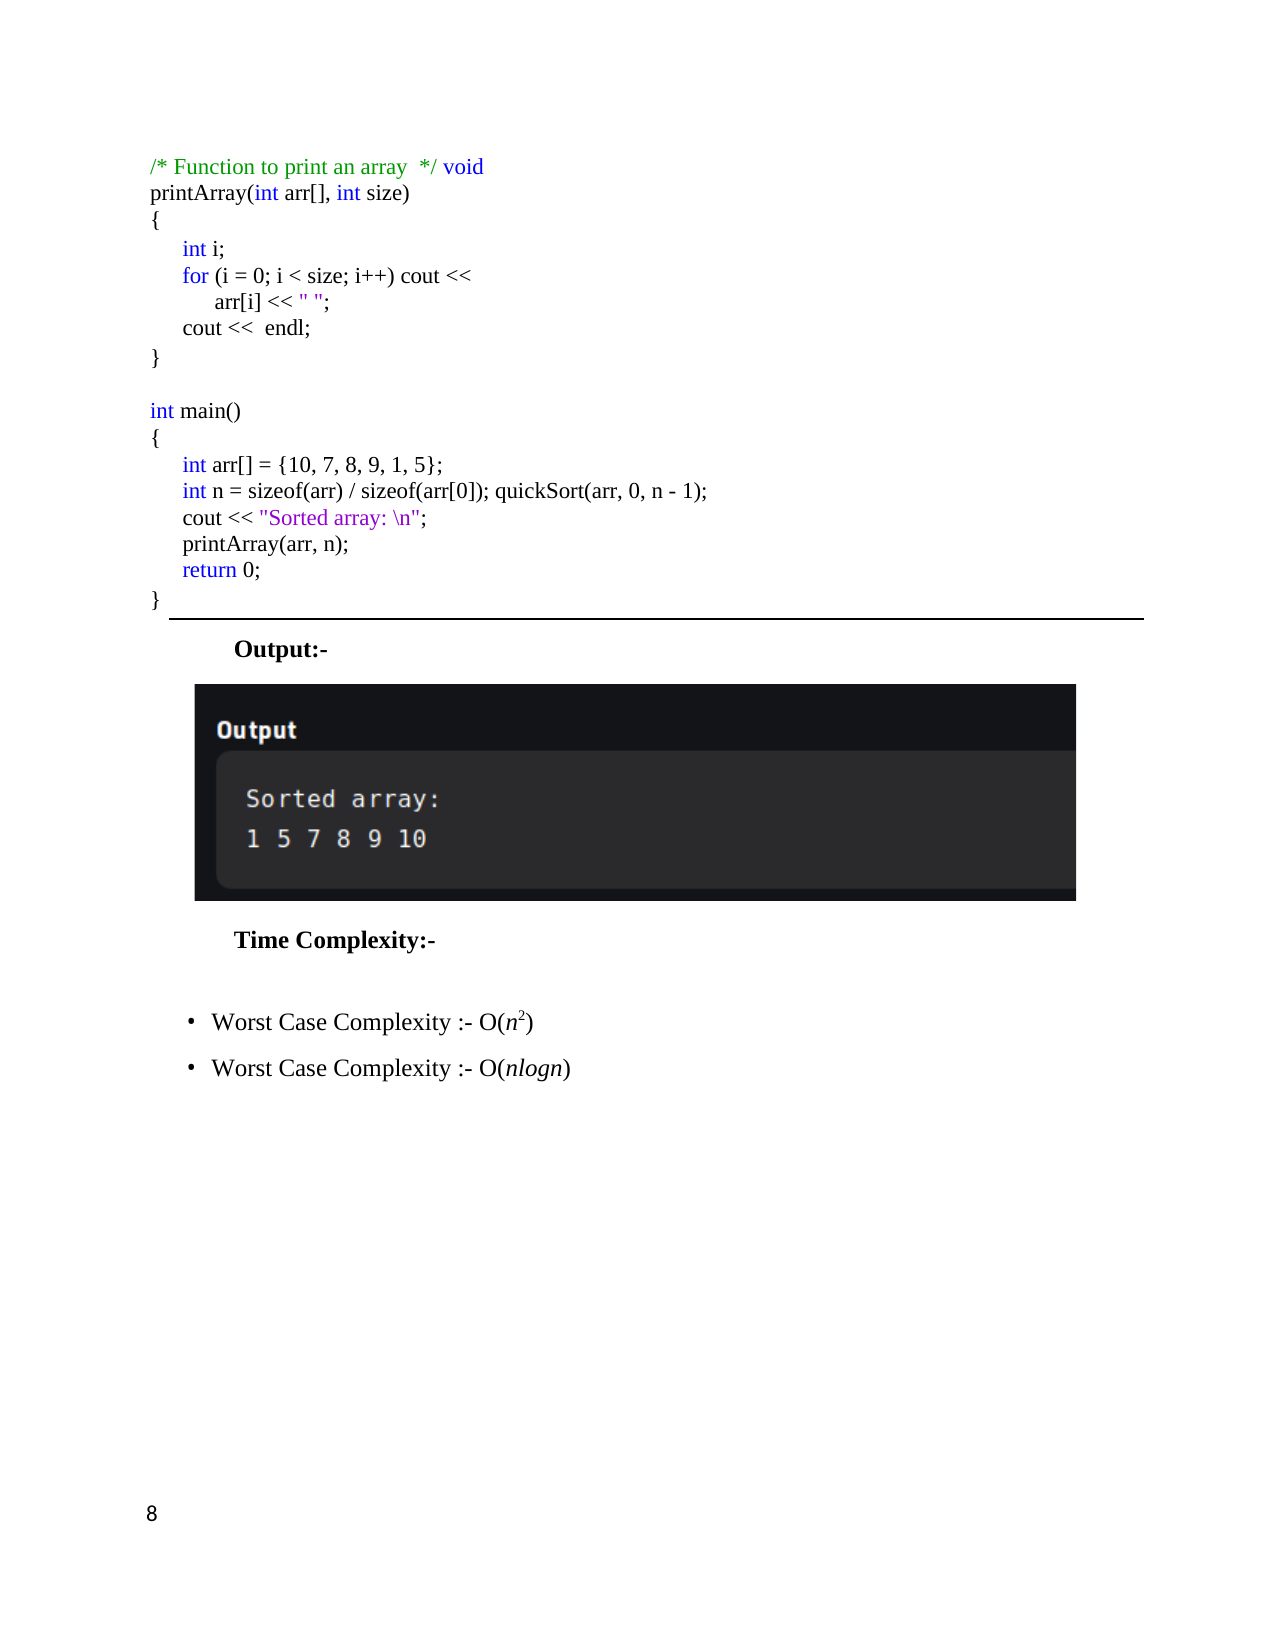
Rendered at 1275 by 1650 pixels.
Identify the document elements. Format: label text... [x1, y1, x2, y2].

text cout << endl; [182, 314, 1154, 341]
text int n = sizeof(arr) / sizeof(arr[0]); quickSort(arr, 0, n - 1); [182, 477, 750, 504]
text int i; [182, 235, 1154, 262]
text { [150, 424, 1154, 450]
text cout << "Sorted array: \n"; printArray(arr, n); [182, 504, 505, 556]
text { [150, 206, 1154, 232]
text /* Function to print an array */ void printArray(int arr[], int size) [150, 153, 571, 206]
text for (i = 0; i < size; i++) cout << arr[i] << " "; [182, 262, 493, 314]
text int arr[] = {10, 7, 8, 9, 1, 5}; [182, 451, 1154, 477]
picture [194, 684, 1077, 901]
text } [150, 344, 1154, 370]
subtitle Time Complexity:- [187, 925, 1154, 953]
text int main() [150, 397, 1154, 424]
subtitle Worst Case Complexity :- O(nlogn) [186, 1050, 1154, 1084]
subtitle Output:- [187, 634, 1154, 663]
text } [150, 586, 1154, 612]
subtitle Worst Case Complexity :- O(n2) [186, 1003, 1154, 1037]
text return 0; [182, 556, 1154, 583]
